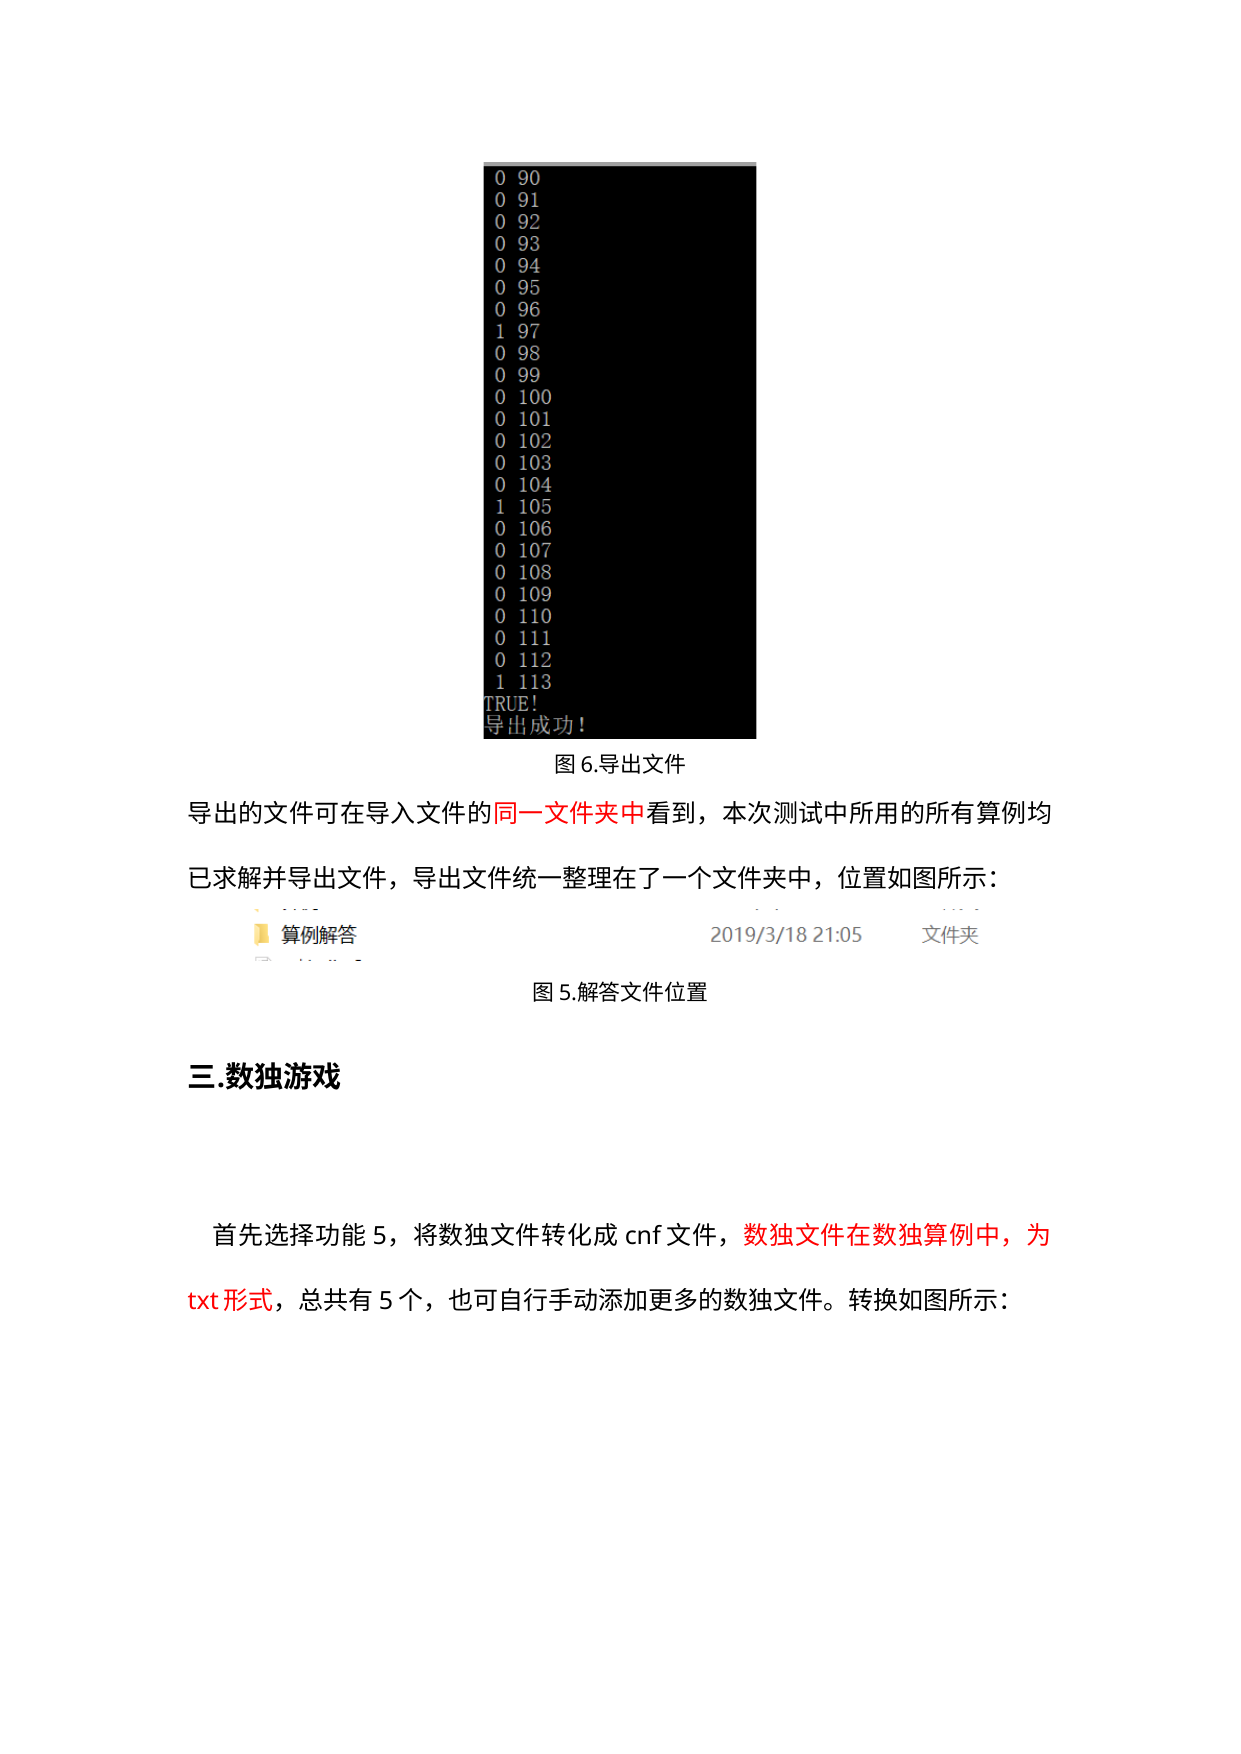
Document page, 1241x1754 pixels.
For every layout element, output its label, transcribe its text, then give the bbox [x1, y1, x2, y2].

picture [483, 162, 757, 739]
text 图5.解答文件位置 [187, 974, 1053, 1007]
text 导出的文件可在导入文件的同一文件夹中看到，本次测试中所用的所有算例均已求解并导出文件，导出文件统一整理在了一个文件夹中，位置如图所示： [187, 779, 1053, 909]
picture [223, 909, 1018, 961]
text 图6.导出文件 [187, 747, 1053, 779]
text 首先选择功能5，将数独文件转化成cnf文件，数独文件在数独算例中，为txt形式，总共有5个，也可自行手动添加更多的数独文件。转换如图所示： [187, 1201, 1053, 1331]
subtitle 三.数独游戏 [187, 1042, 1053, 1107]
